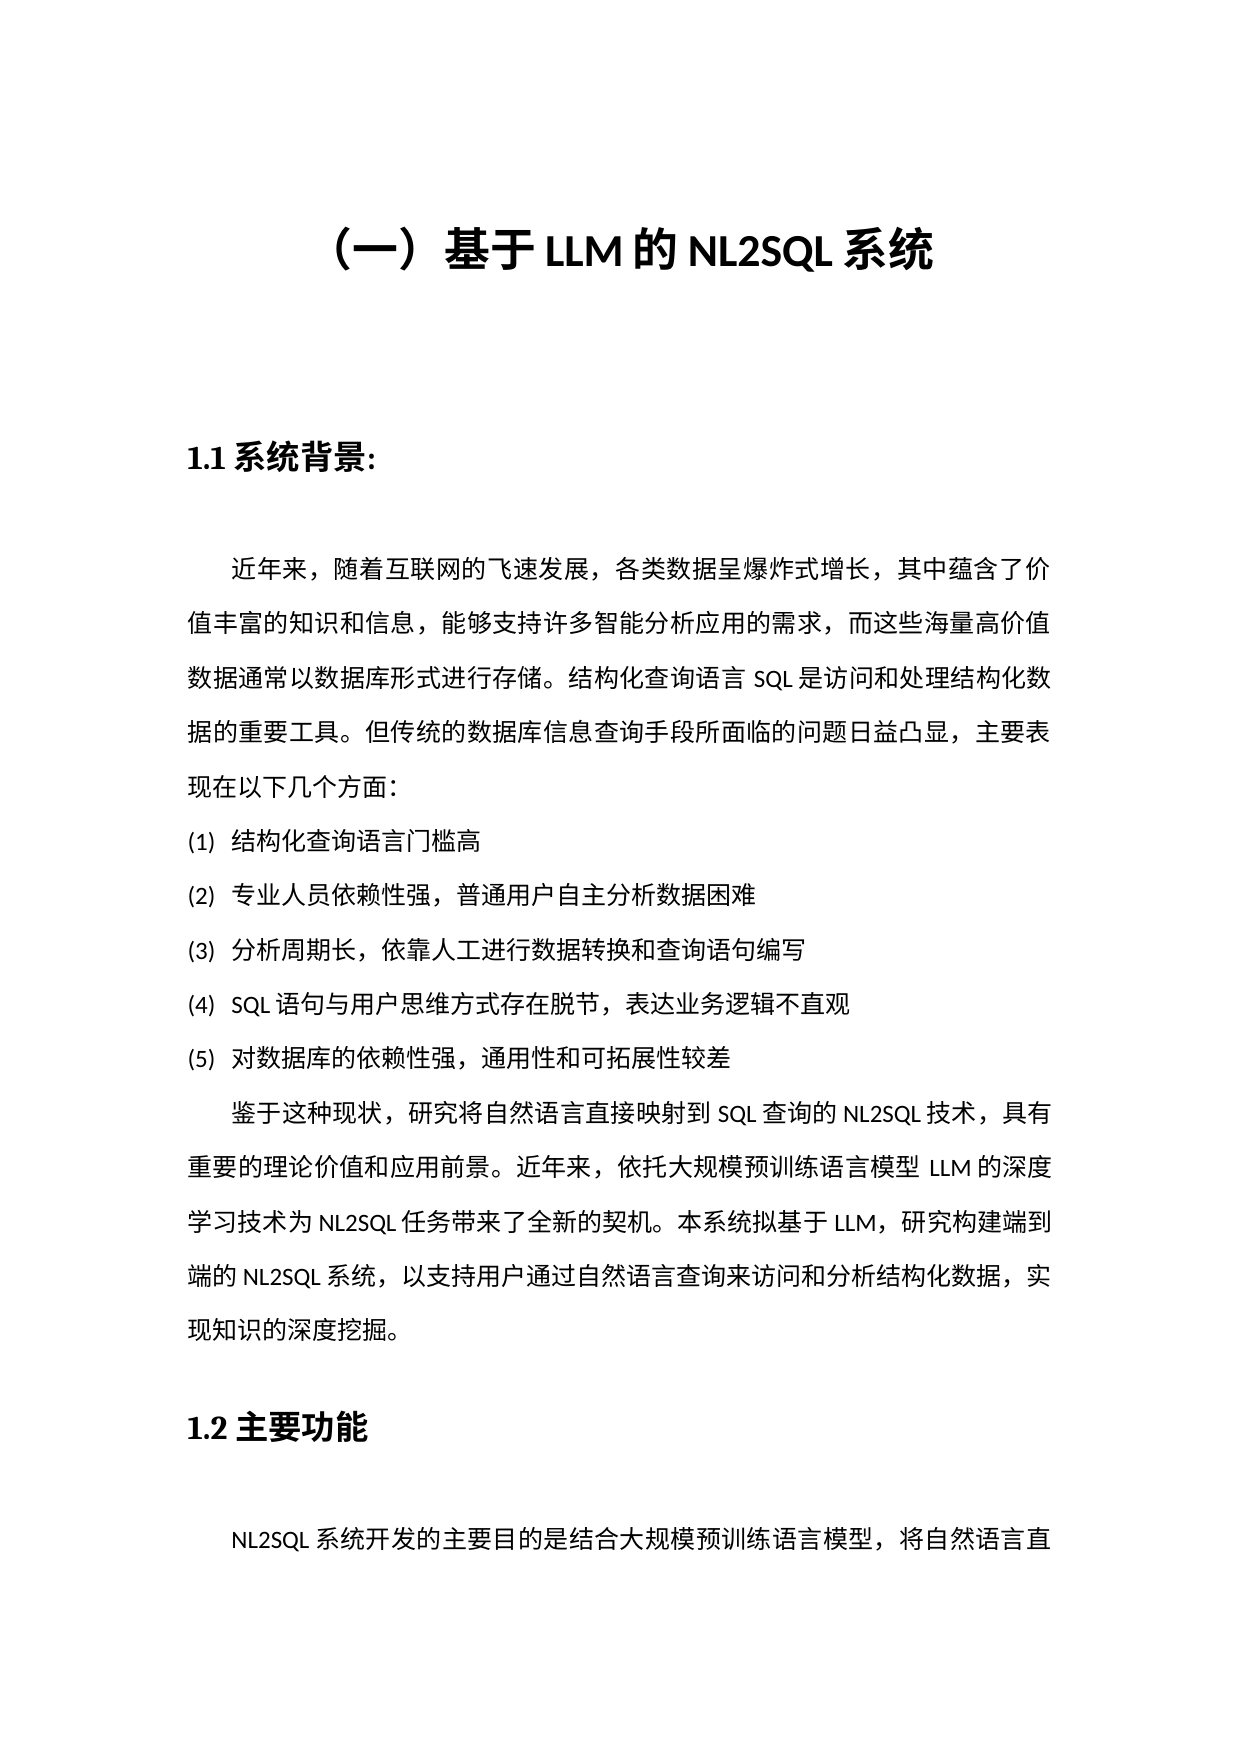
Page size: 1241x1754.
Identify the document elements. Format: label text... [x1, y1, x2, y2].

text (1) 结构化查询语言门槛高 [187, 821, 1053, 858]
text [187, 1519, 1053, 1555]
text 鉴于这种现状，研究将自然语言直接映射到SQL查询的NL2SQL技术，具有重要的理论价值和应用前景。近年来，依托大规模预训练语言模型LLM的深度学习技术为NL2SQL任务带来了全新的契机。本系统拟基于LLM，研究构建端到端的NL2SQL系统，以支持用户通过自然语言查询来访问和分析结构化数据，实现知识的深度挖掘。 [187, 1093, 1053, 1347]
subtitle （一）基于LLM的NL2SQL系统 [187, 197, 1053, 295]
text 近年来，随着互联网的飞速发展，各类数据呈爆炸式增长，其中蕴含了价值丰富的知识和信息，能够支持许多智能分析应用的需求，而这些海量高价值数据通常以数据库形式进行存储。结构化查询语言SQL是访问和处理结构化数据的重要工具。但传统的数据库信息查询手段所面临的问题日益凸显，主要表现在以下几个方面： [187, 549, 1053, 803]
text (2) 专业人员依赖性强，普通用户自主分析数据困难 [187, 876, 1053, 912]
text (4) SQL语句与用户思维方式存在脱节，表达业务逻辑不直观 [187, 984, 1053, 1021]
subtitle 系统背景: [187, 423, 1053, 488]
subtitle 主要功能 [187, 1392, 1053, 1457]
text (3) 分析周期长，依靠人工进行数据转换和查询语句编写 [187, 930, 1053, 966]
text (5) 对数据库的依赖性强，通用性和可拓展性较差 [187, 1039, 1053, 1075]
